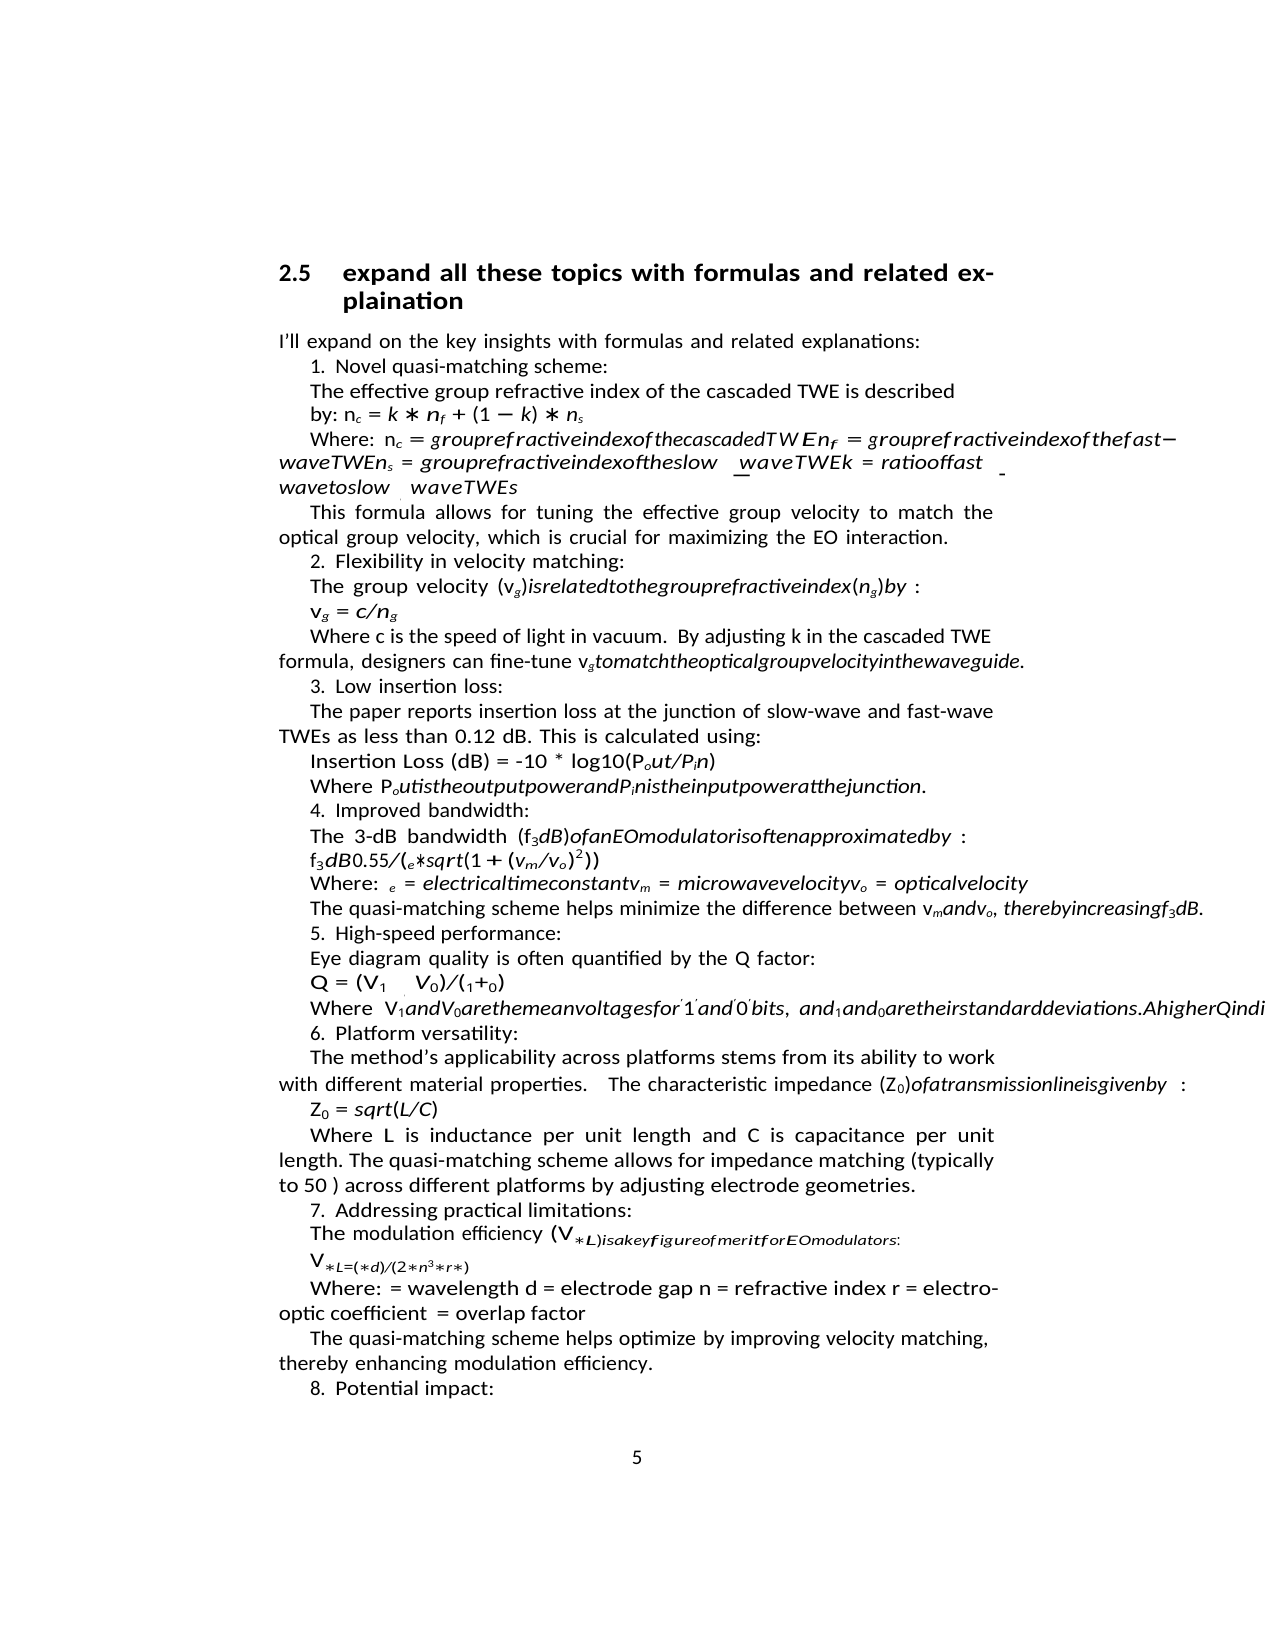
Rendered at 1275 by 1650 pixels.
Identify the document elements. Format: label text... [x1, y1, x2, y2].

text with different material properties. The characteristic impedance (Z0)ofatransmissionlineisgivenby : Z0 = sqrt(L/C) [279, 1070, 1186, 1123]
list Potential impact: [310, 1375, 1275, 1400]
list High-speed performance: [310, 921, 1275, 946]
text The group velocity (vg)isrelatedtothegrouprefractiveindex(ng)by : [310, 574, 1275, 599]
text optic coefficient = overlap factor [279, 1300, 1275, 1325]
text Where: nc = grouprefractiveindexofthecascadedTWEnf = grouprefractiveindexofthefast− [310, 427, 1275, 451]
text wavetoslow waveTWEs [279, 474, 1275, 499]
text I’ll expand on the key insights with formulas and related explanations: [279, 328, 1275, 353]
text The quasi-matching scheme helps minimize the difference between vmandvo, therebyincreasingf3dB. [310, 895, 1275, 921]
text The method’s applicability across platforms stems from its ability to work [310, 1045, 1275, 1069]
text Where: e = electricaltimeconstantvm = microwavevelocityvo = opticalvelocity [310, 874, 1275, 895]
text Q = (V1 V0)/(1+0) [310, 970, 1275, 995]
list Improved bandwidth: [310, 798, 1275, 822]
text Insertion Loss (dB) = -10 * log10(Pout/Pin) [310, 748, 1275, 773]
list Flexibility in velocity matching: [310, 549, 1275, 574]
list Platform versatility: [310, 1020, 1275, 1045]
text Where PoutistheoutputpowerandPinistheinputpoweratthejunction. [310, 773, 1275, 798]
text The effective group refractive index of the cascaded TWE is described by: nc = k ∗ nf + (1 − k) ∗ ns [310, 380, 984, 427]
text Where: = wavelength d = electrode gap n = refractive index r = electro- [310, 1278, 1275, 1300]
text waveTWEns = grouprefractiveindexoftheslow waveTWEk = ratiooffast [279, 451, 1275, 474]
text vg = c/ng [310, 599, 1275, 624]
subtitle expand all these topics with formulas and related ex- plaination [279, 258, 995, 316]
text The paper reports insertion loss at the junction of slow-wave and fast-wave TWEs as less than 0.12 dB. This is calculated using: [279, 698, 995, 748]
text The quasi-matching scheme helps optimize by improving velocity matching, thereby enhancing modulation efficiency. [279, 1325, 995, 1375]
list Novel quasi-matching scheme: [310, 353, 1275, 378]
text Where L is inductance per unit length and C is capacitance per unit length. The quasi-matching scheme allows for impedance matching (typically to 50 ) across different platforms by adjusting electrode geometries. [279, 1123, 995, 1198]
text Eye diagram quality is often quantified by the Q factor: [310, 946, 1275, 970]
text The modulation efficiency (V∗L)isakeyfigureofmeritforEOmodulators: V∗L=(∗d)/(2∗n3∗r∗) [310, 1224, 905, 1278]
text This formula allows for tuning the effective group velocity to match the optical group velocity, which is crucial for maximizing the EO interaction. [279, 499, 995, 549]
list Low insertion loss: [310, 674, 1275, 698]
text Where c is the speed of light in vacuum. By adjusting k in the cascaded TWE formula, designers can fine-tune vgtomatchtheopticalgroupvelocityinthewaveguide. [279, 624, 1028, 674]
list Addressing practical limitations: [310, 1198, 1275, 1222]
text Where V1andV0arethemeanvoltagesfor′1′and′0′bits, and1and0aretheirstandarddeviations.AhigherQindi [310, 995, 1275, 1020]
text The 3-dB bandwidth (f3dB)ofanEOmodulatorisoftenapproximatedby : f3dB0.55/(e∗sqrt(1 + (vm/vo)2)) [310, 824, 969, 874]
